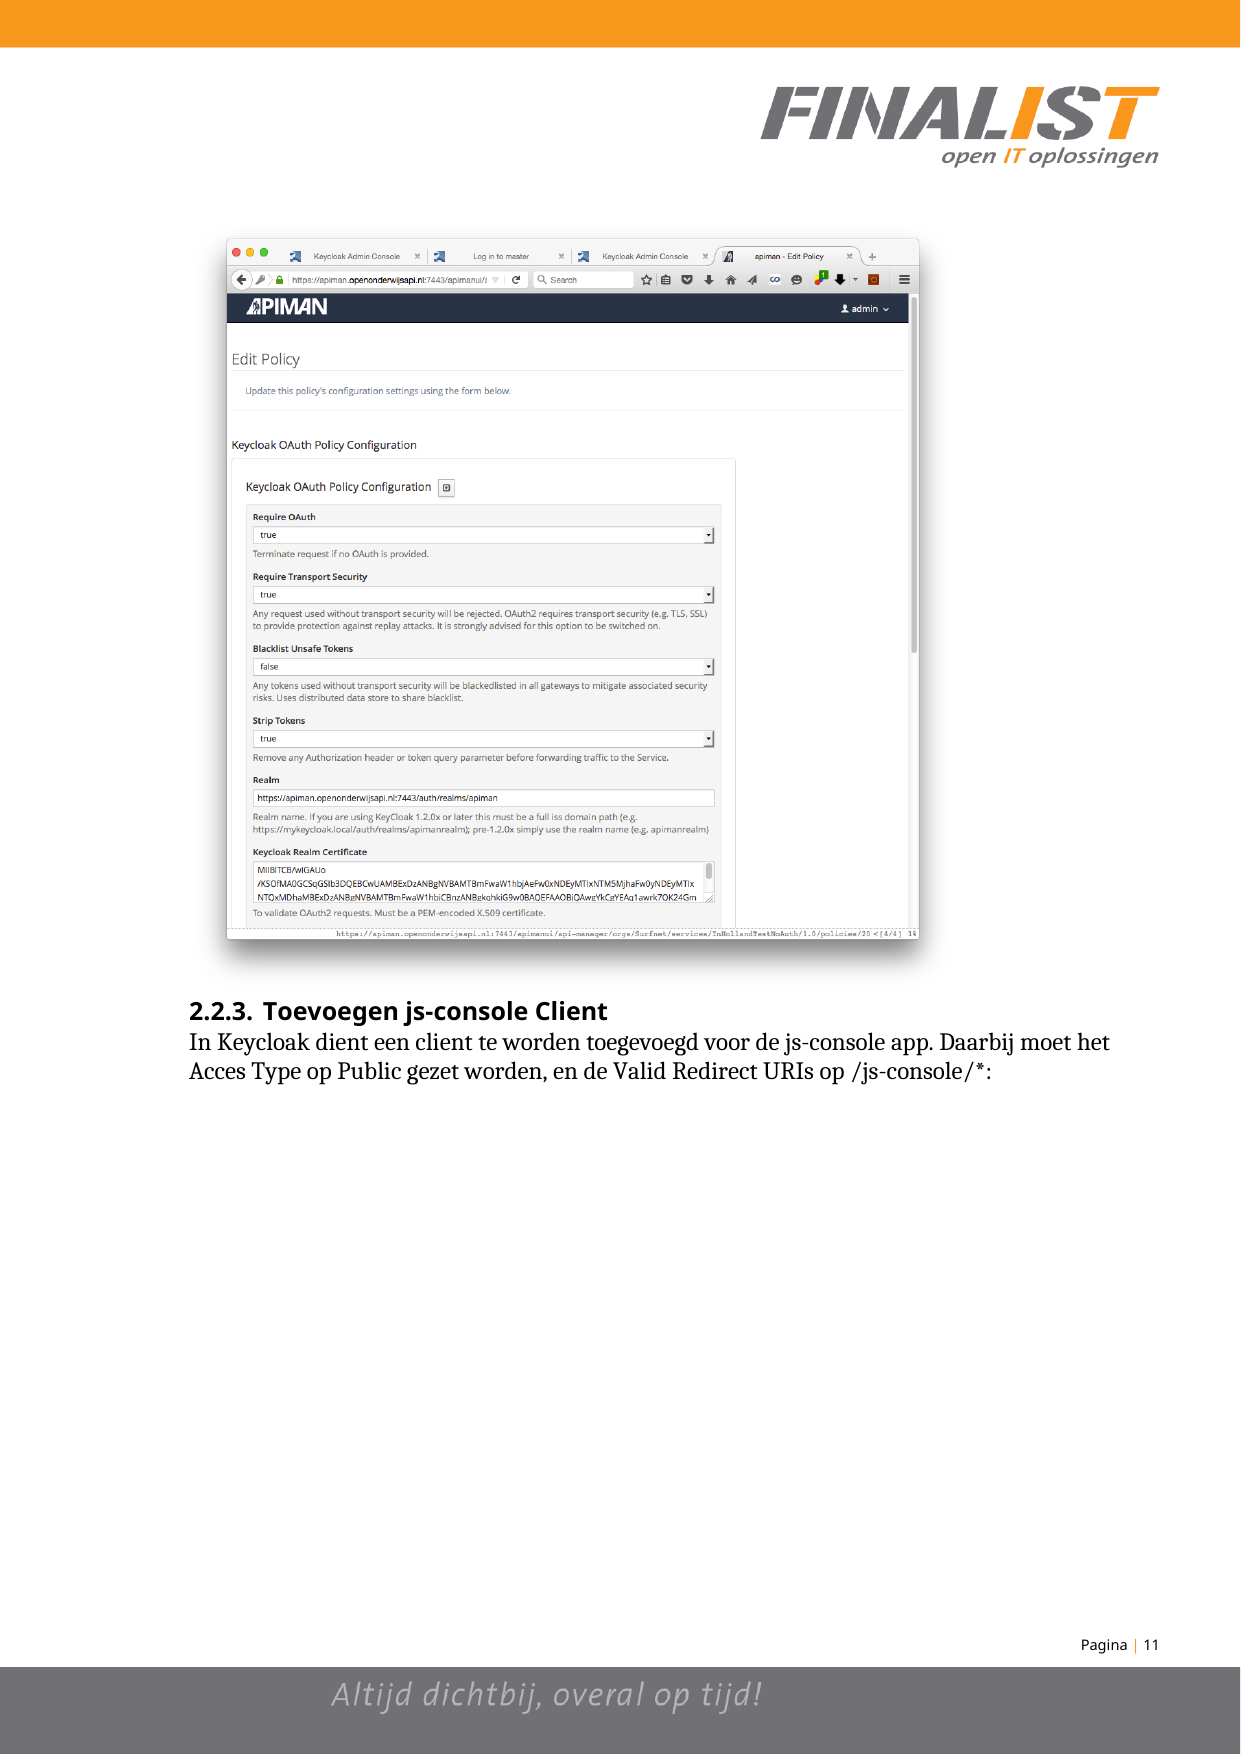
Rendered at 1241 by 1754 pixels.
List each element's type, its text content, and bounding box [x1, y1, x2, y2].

subtitle Toevoegen js-console Client [189, 994, 1163, 1028]
picture [188, 217, 957, 994]
text In Keycloak dient een client te worden toegevoegd voor de js-console app. Daarbij moet het Acces Type op Public gezet worden, en de Valid Redirect URIs op /js-console/*: [189, 1028, 1163, 1085]
